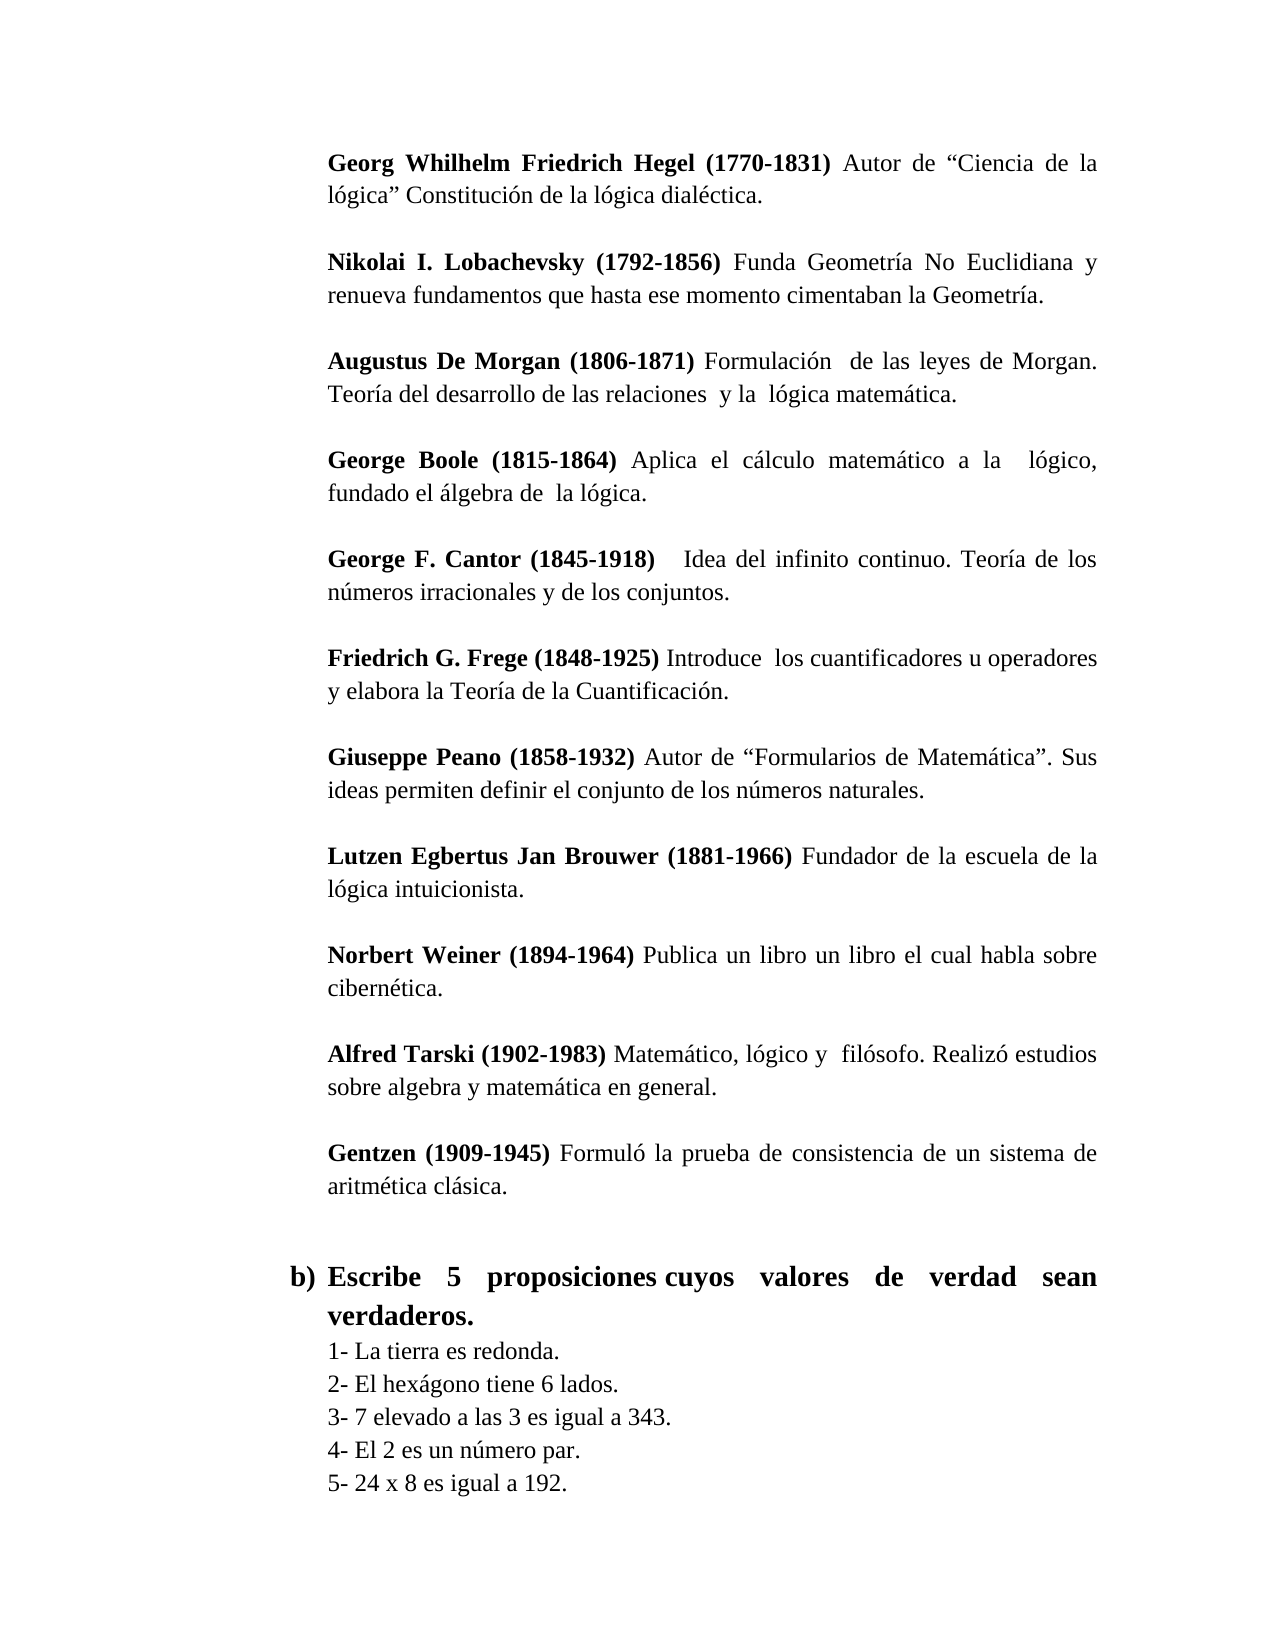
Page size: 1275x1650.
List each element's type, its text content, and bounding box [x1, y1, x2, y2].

list Norbert Weiner (1894-1964) Publica un libro un libro el cual habla sobre cibernética. [327, 940, 1098, 1002]
list Gentzen (1909-1945) Formuló la prueba de consistencia de un sistema de aritmética clásica. [327, 1138, 1098, 1200]
list Augustus De Morgan (1806-1871) Formulación de las leyes de Morgan. Teoría del desarrollo de las relaciones y la lógica matemática. [327, 346, 1098, 407]
list George F. Cantor (1845-1918) Idea del infinito continuo. Teoría de los números irracionales y de los conjuntos. [327, 544, 1098, 606]
list 3- 7 elevado a las 3 es igual a 343. [327, 1402, 1098, 1431]
list Nikolai I. Lobachevsky (1792-1856) Funda Geometría No Euclidiana y renueva fundamentos que hasta ese momento cimentaban la Geometría. [327, 247, 1098, 308]
list Escribe 5 proposiciones cuyos valores de verdad sean verdaderos. [290, 1259, 1098, 1331]
list 2- El hexágono tiene 6 lados. [327, 1369, 1098, 1398]
list Giuseppe Peano (1858-1932) Autor de “Formularios de Matemática”. Sus ideas permiten definir el conjunto de los números naturales. [327, 742, 1098, 804]
list Lutzen Egbertus Jan Brouwer (1881-1966) Fundador de la escuela de la lógica intuicionista. [327, 841, 1098, 903]
list Georg Whilhelm Friedrich Hegel (1770-1831) Autor de “Ciencia de la lógica” Constitución de la lógica dialéctica. [327, 148, 1098, 209]
list George Boole (1815-1864) Aplica el cálculo matemático a la lógico, fundado el álgebra de la lógica. [327, 445, 1098, 507]
list Alfred Tarski (1902-1983) Matemático, lógico y filósofo. Realizó estudios sobre algebra y matemática en general. [327, 1039, 1098, 1101]
list 1- La tierra es redonda. [327, 1336, 1098, 1365]
list Friedrich G. Frege (1848-1925) Introduce los cuantificadores u operadores y elabora la Teoría de la Cuantificación. [327, 643, 1098, 705]
list 4- El 2 es un número par. [327, 1435, 1098, 1464]
list 5- 24 x 8 es igual a 192. [327, 1468, 1098, 1497]
